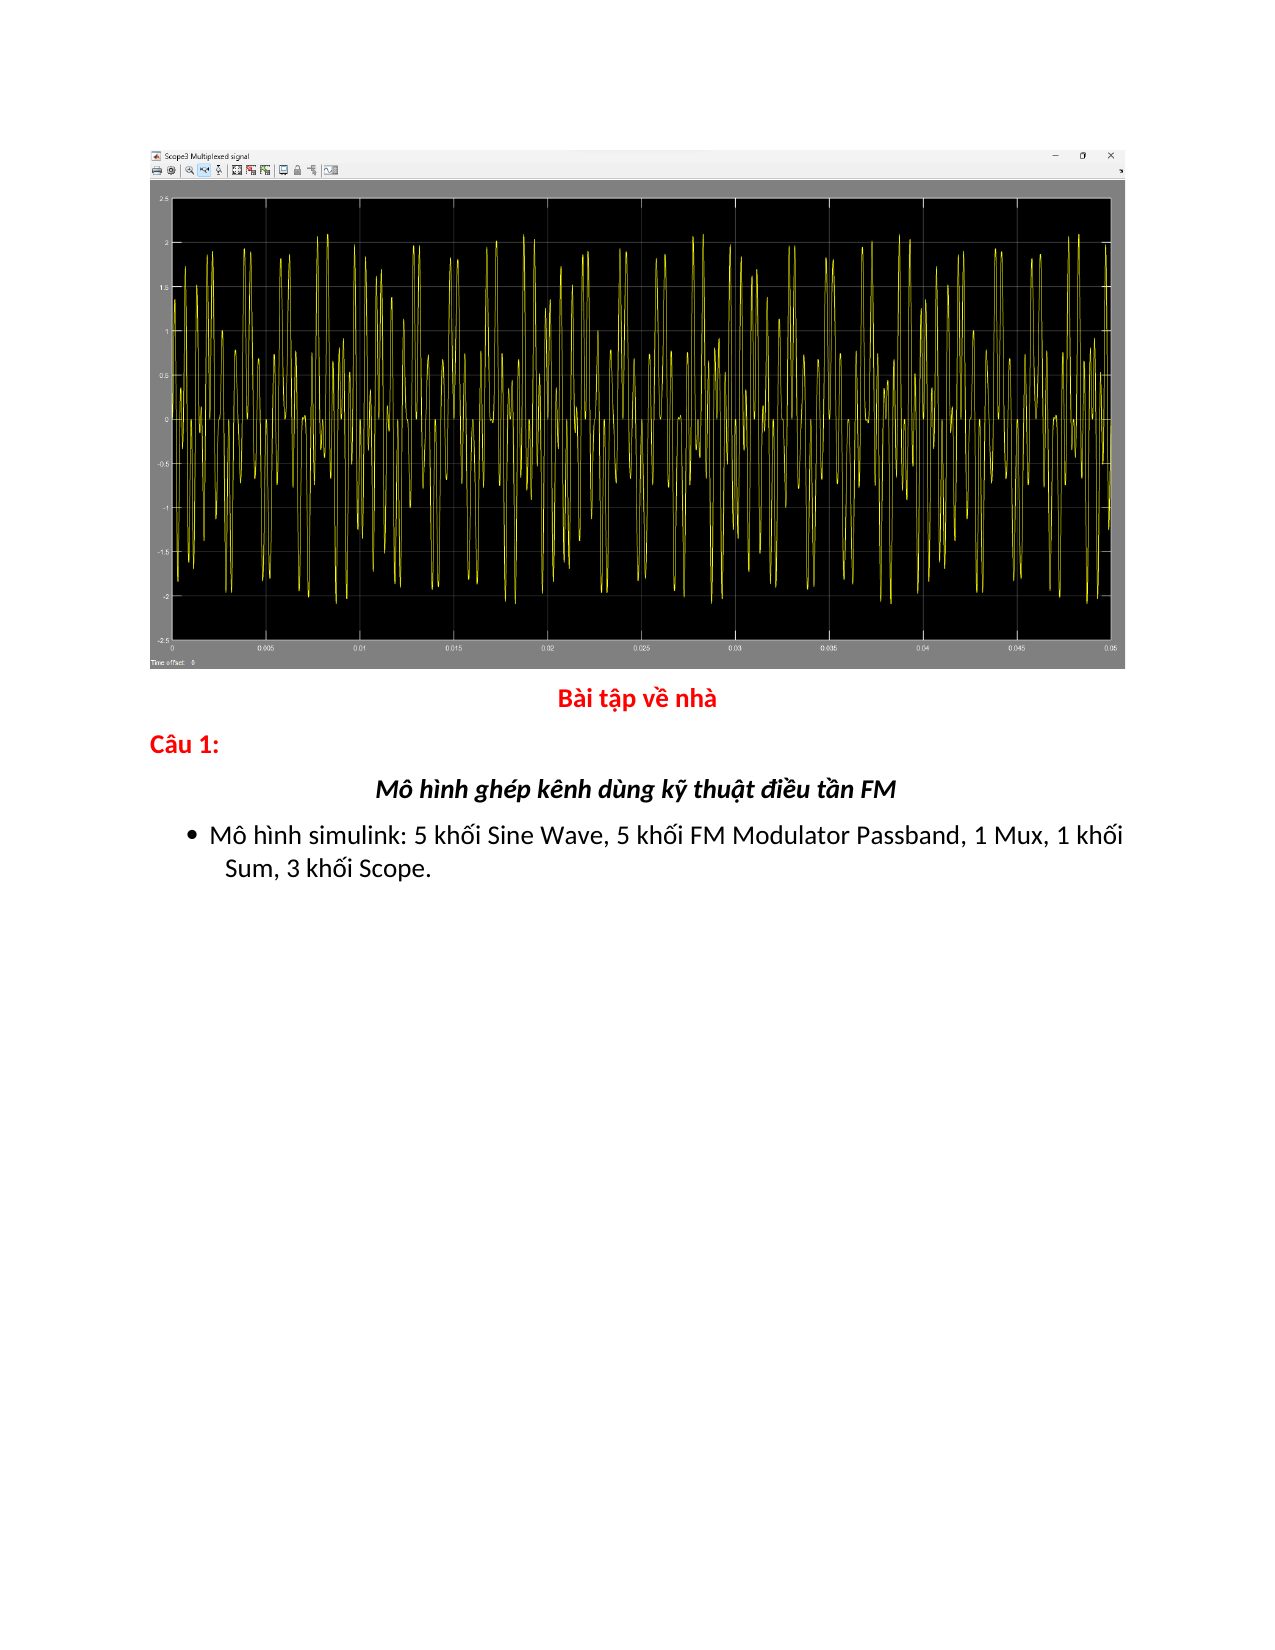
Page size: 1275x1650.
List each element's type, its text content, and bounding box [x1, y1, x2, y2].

picture [150, 150, 1125, 669]
text Câu 1: [150, 727, 1125, 760]
list Mô hình simulink: 5 khối Sine Wave, 5 khối FM Modulator Passband, 1 Mux, 1 khối Sum, 3 khối Scope. [187, 818, 1125, 884]
text Mô hình ghép kênh dùng kỹ thuật điều tần FM [150, 772, 1125, 805]
text Bài tập về nhà [150, 681, 1125, 714]
